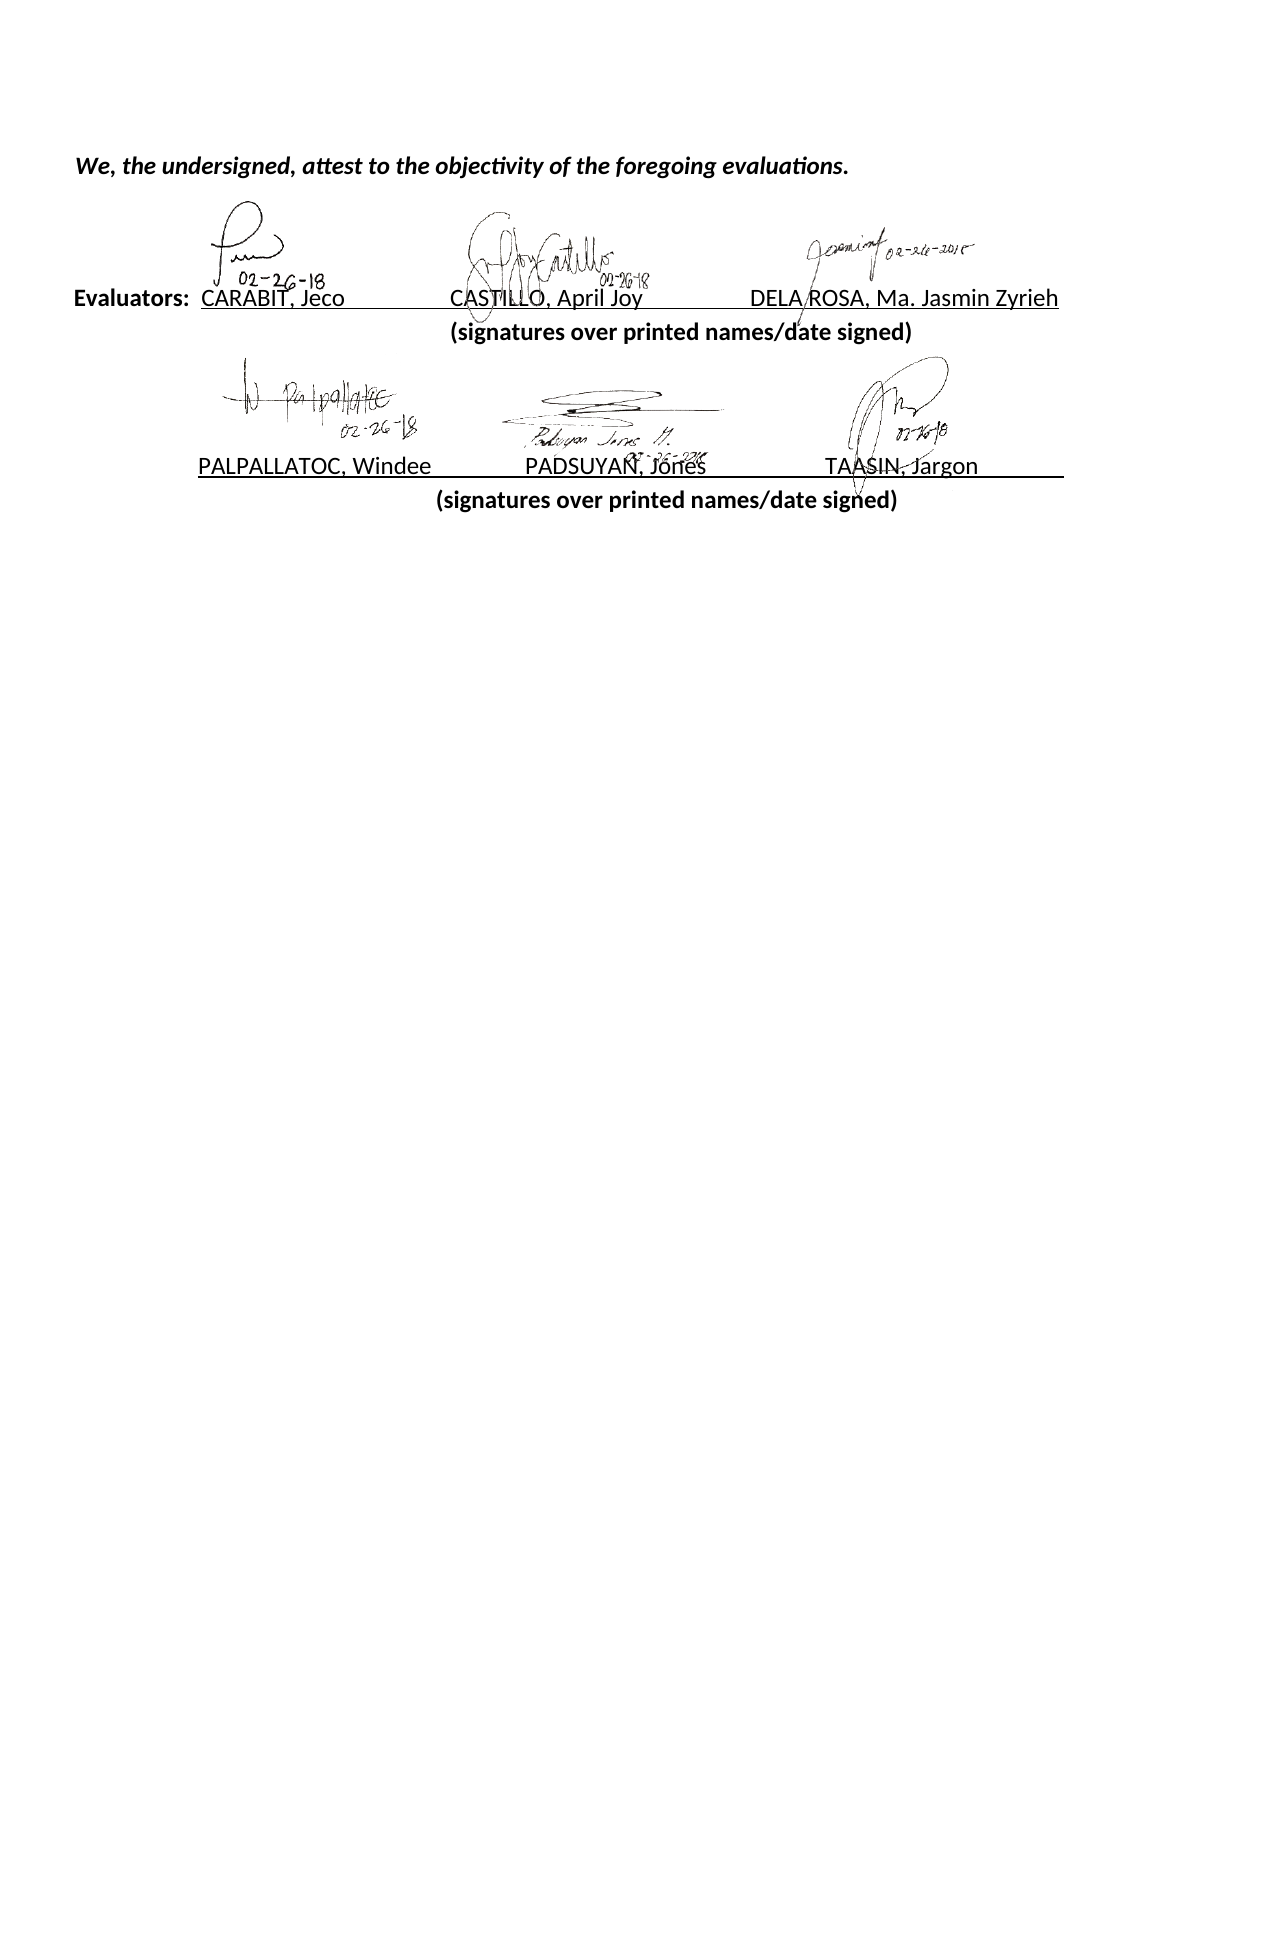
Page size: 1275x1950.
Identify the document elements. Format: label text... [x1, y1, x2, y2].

text We, the undersigned, attest to the objectivity of the foregoing evaluations. [75, 150, 1199, 181]
picture [793, 224, 977, 329]
subtitle (signatures over printed names/date signed) [73, 484, 1199, 515]
text (signatures over printed names/date signed) [73, 316, 1199, 346]
picture [500, 385, 725, 470]
text PALPALLATOC, Windee PADSUYAN, Jones TAASIN, Jargon [954, 450, 1199, 481]
picture [209, 199, 328, 296]
picture [216, 353, 421, 449]
text PALPALLATOC, Windee PADSUYAN, Jones TAASIN, Jargon [73, 450, 842, 481]
text Evaluators: CARABIT, Jeco CASTILLO, April Joy DELA ROSA, Ma. Jasmin Zyrieh [73, 282, 464, 312]
picture [464, 208, 652, 328]
text Evaluators: CARABIT, Jeco CASTILLO, April Joy DELA ROSA, Ma. Jasmin Zyrieh [977, 282, 1199, 312]
picture [842, 352, 954, 497]
